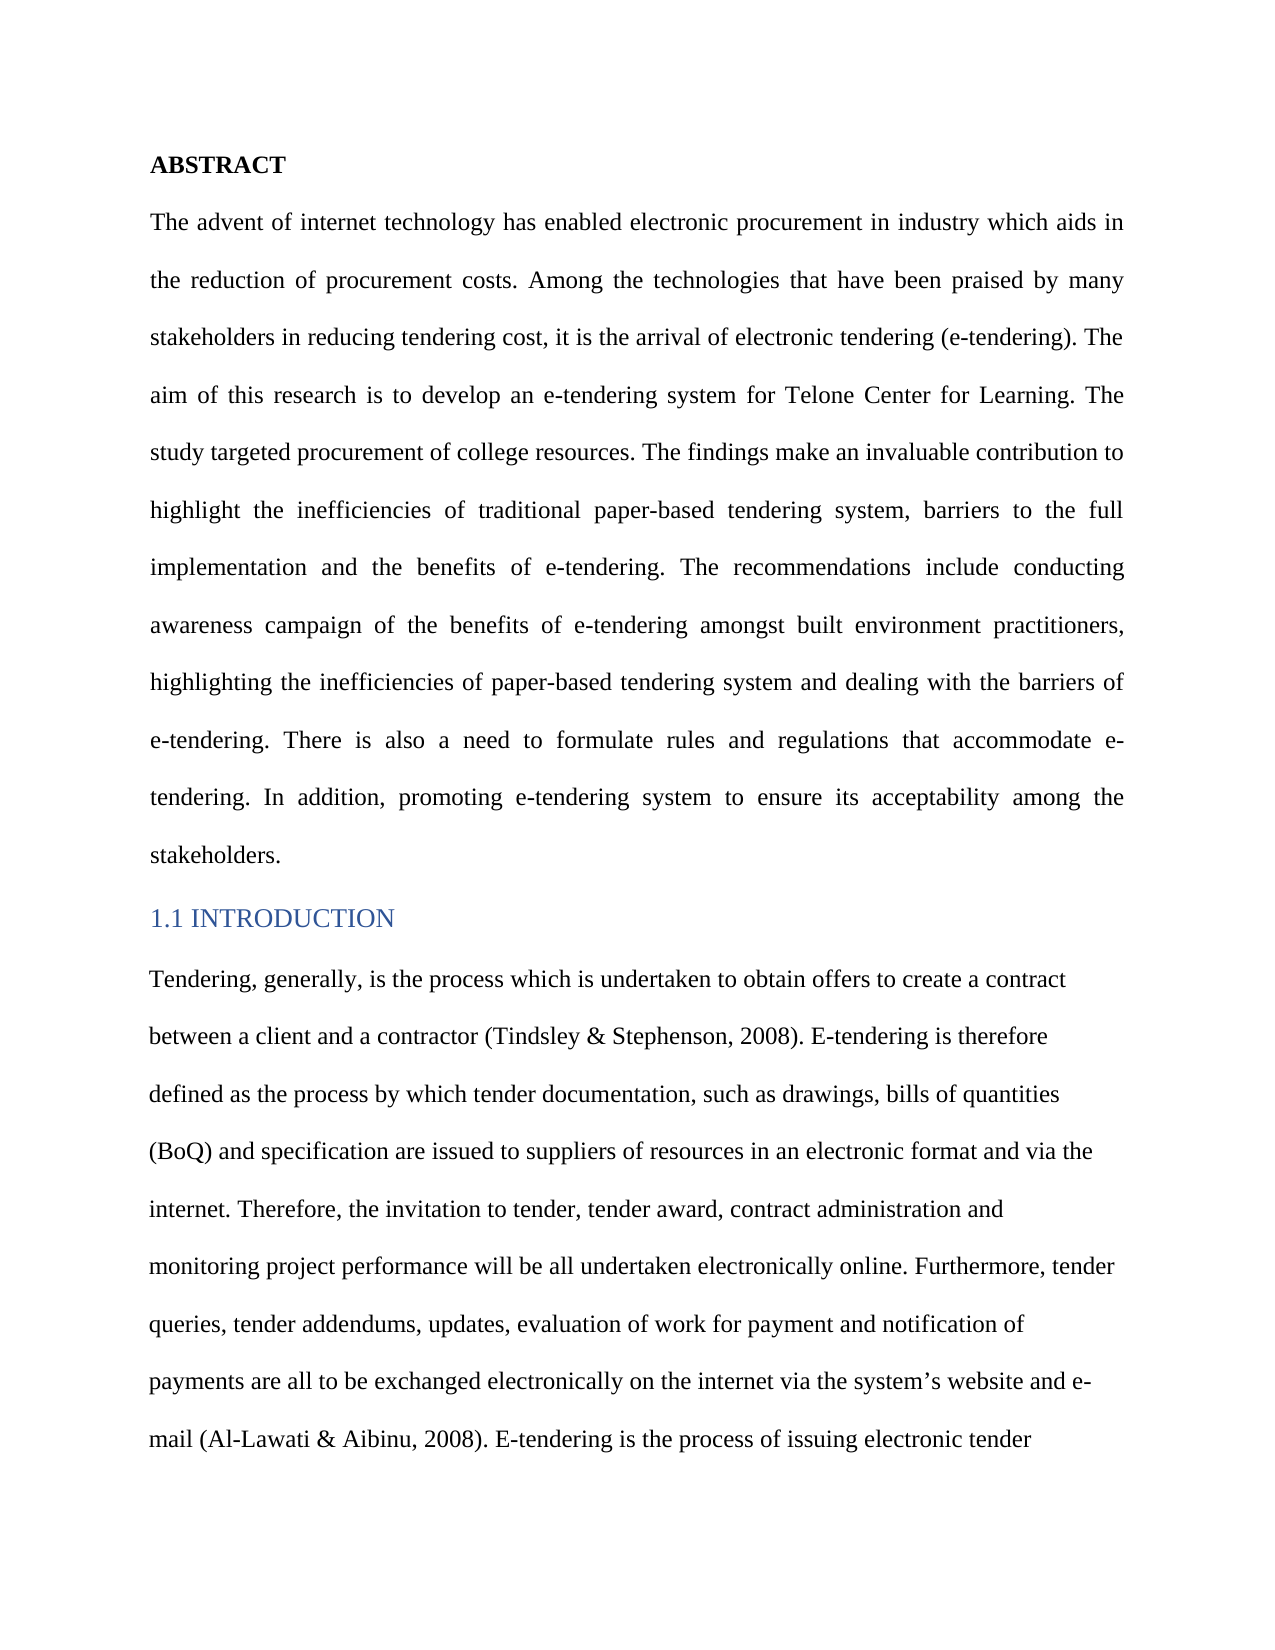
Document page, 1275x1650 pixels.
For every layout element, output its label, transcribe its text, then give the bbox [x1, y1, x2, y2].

text ABSTRACT [150, 150, 1125, 179]
text The advent of internet technology has enabled electronic procurement in industry which aids in the reduction of procurement costs. Among the technologies that have been praised by many stakeholders in reducing tendering cost, it is the arrival of electronic tendering (e-tendering). The aim of this research is to develop an e-tendering system for Telone Center for Learning. The study targeted procurement of college resources. The findings make an invaluable contribution to highlight the inefficiencies of traditional paper-based tendering system, barriers to the full implementation and the benefits of e-tendering. The recommendations include conducting awareness campaign of the benefits of e-tendering amongst built environment practitioners, highlighting the inefficiencies of paper-based tendering system and dealing with the barriers of e-tendering. There is also a need to formulate rules and regulations that accommodate e-tendering. In addition, promoting e-tendering system to ensure its acceptability among the stakeholders. [150, 207, 1125, 869]
subtitle 1.1 INTRODUCTION [150, 902, 1125, 933]
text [148, 964, 1121, 1453]
